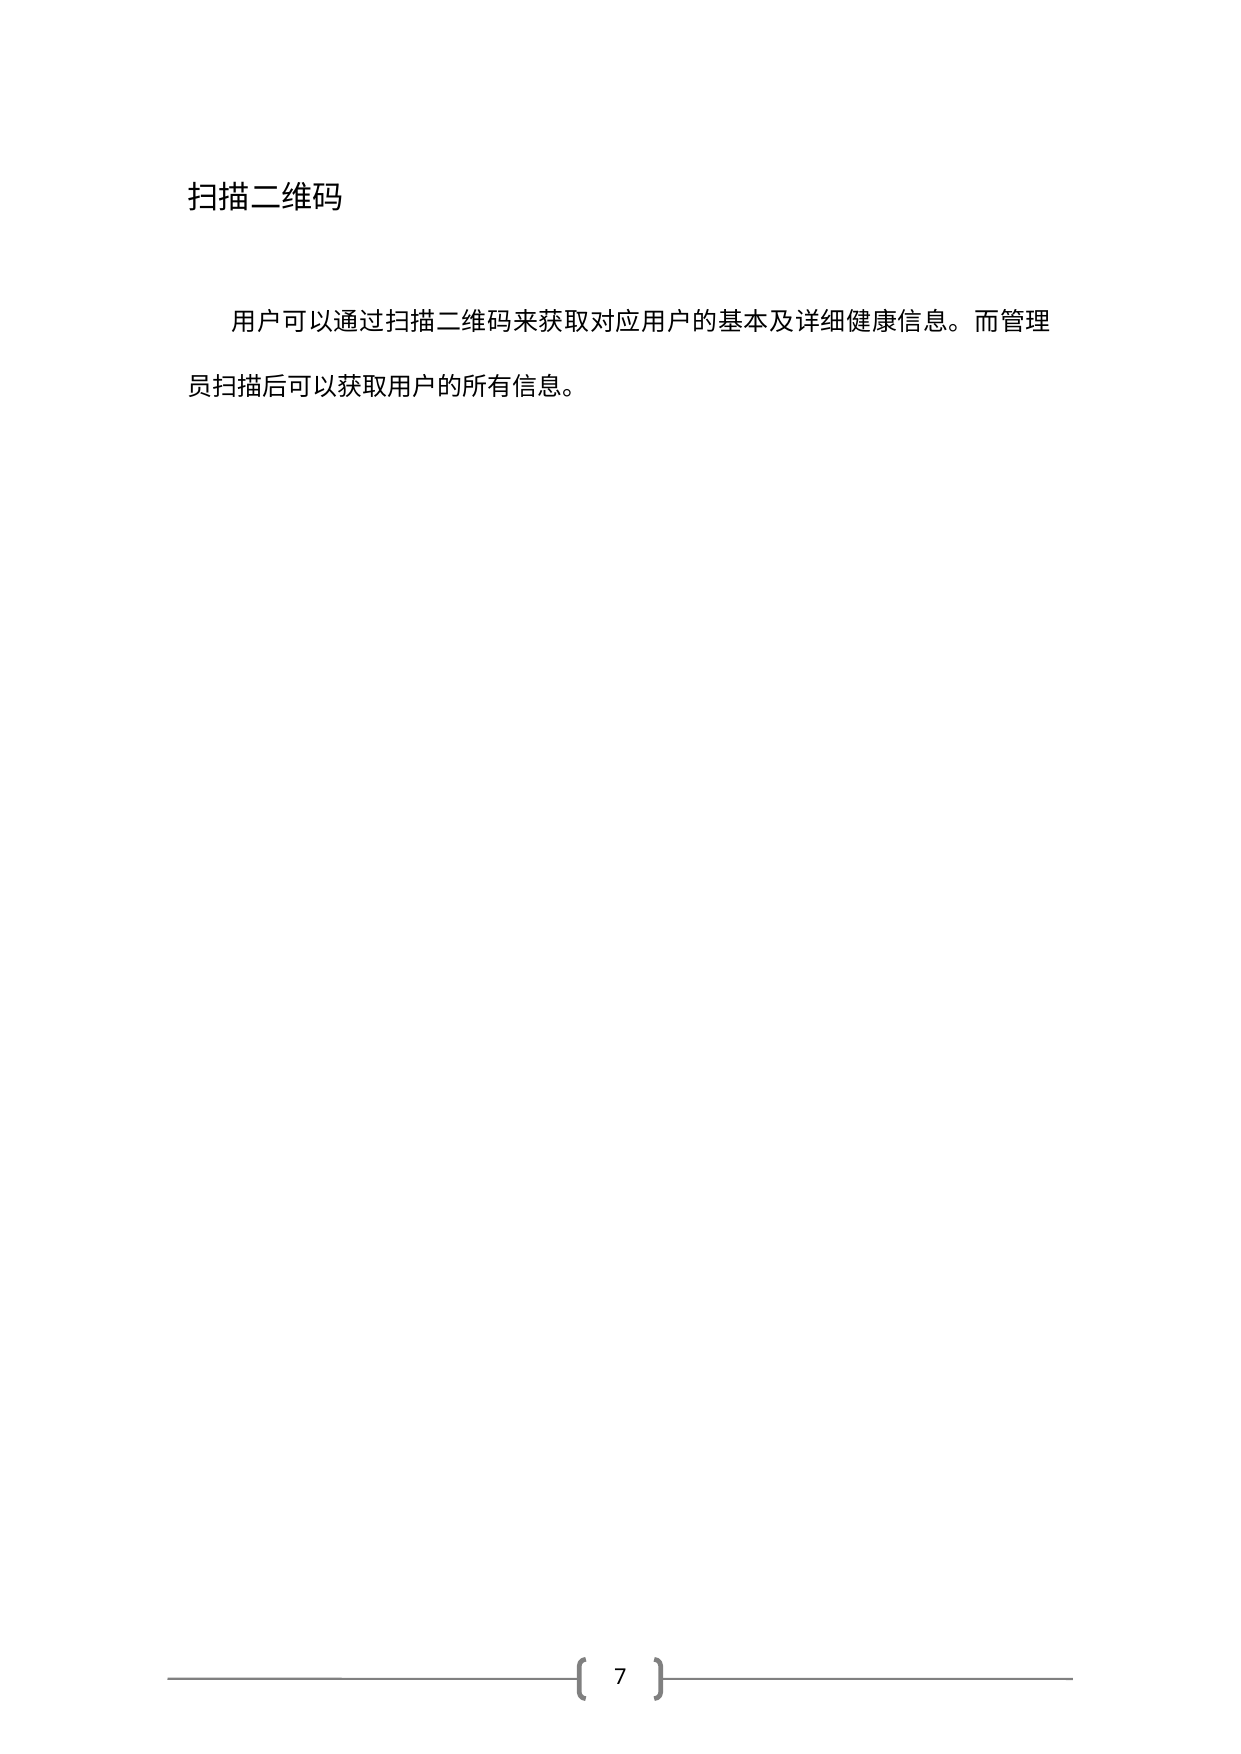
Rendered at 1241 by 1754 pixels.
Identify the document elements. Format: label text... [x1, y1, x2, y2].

text 用户可以通过扫描二维码来获取对应用户的基本及详细健康信息。而管理员扫描后可以获取用户的所有信息。 [187, 287, 1053, 417]
subtitle 扫描二维码 [187, 162, 1053, 227]
